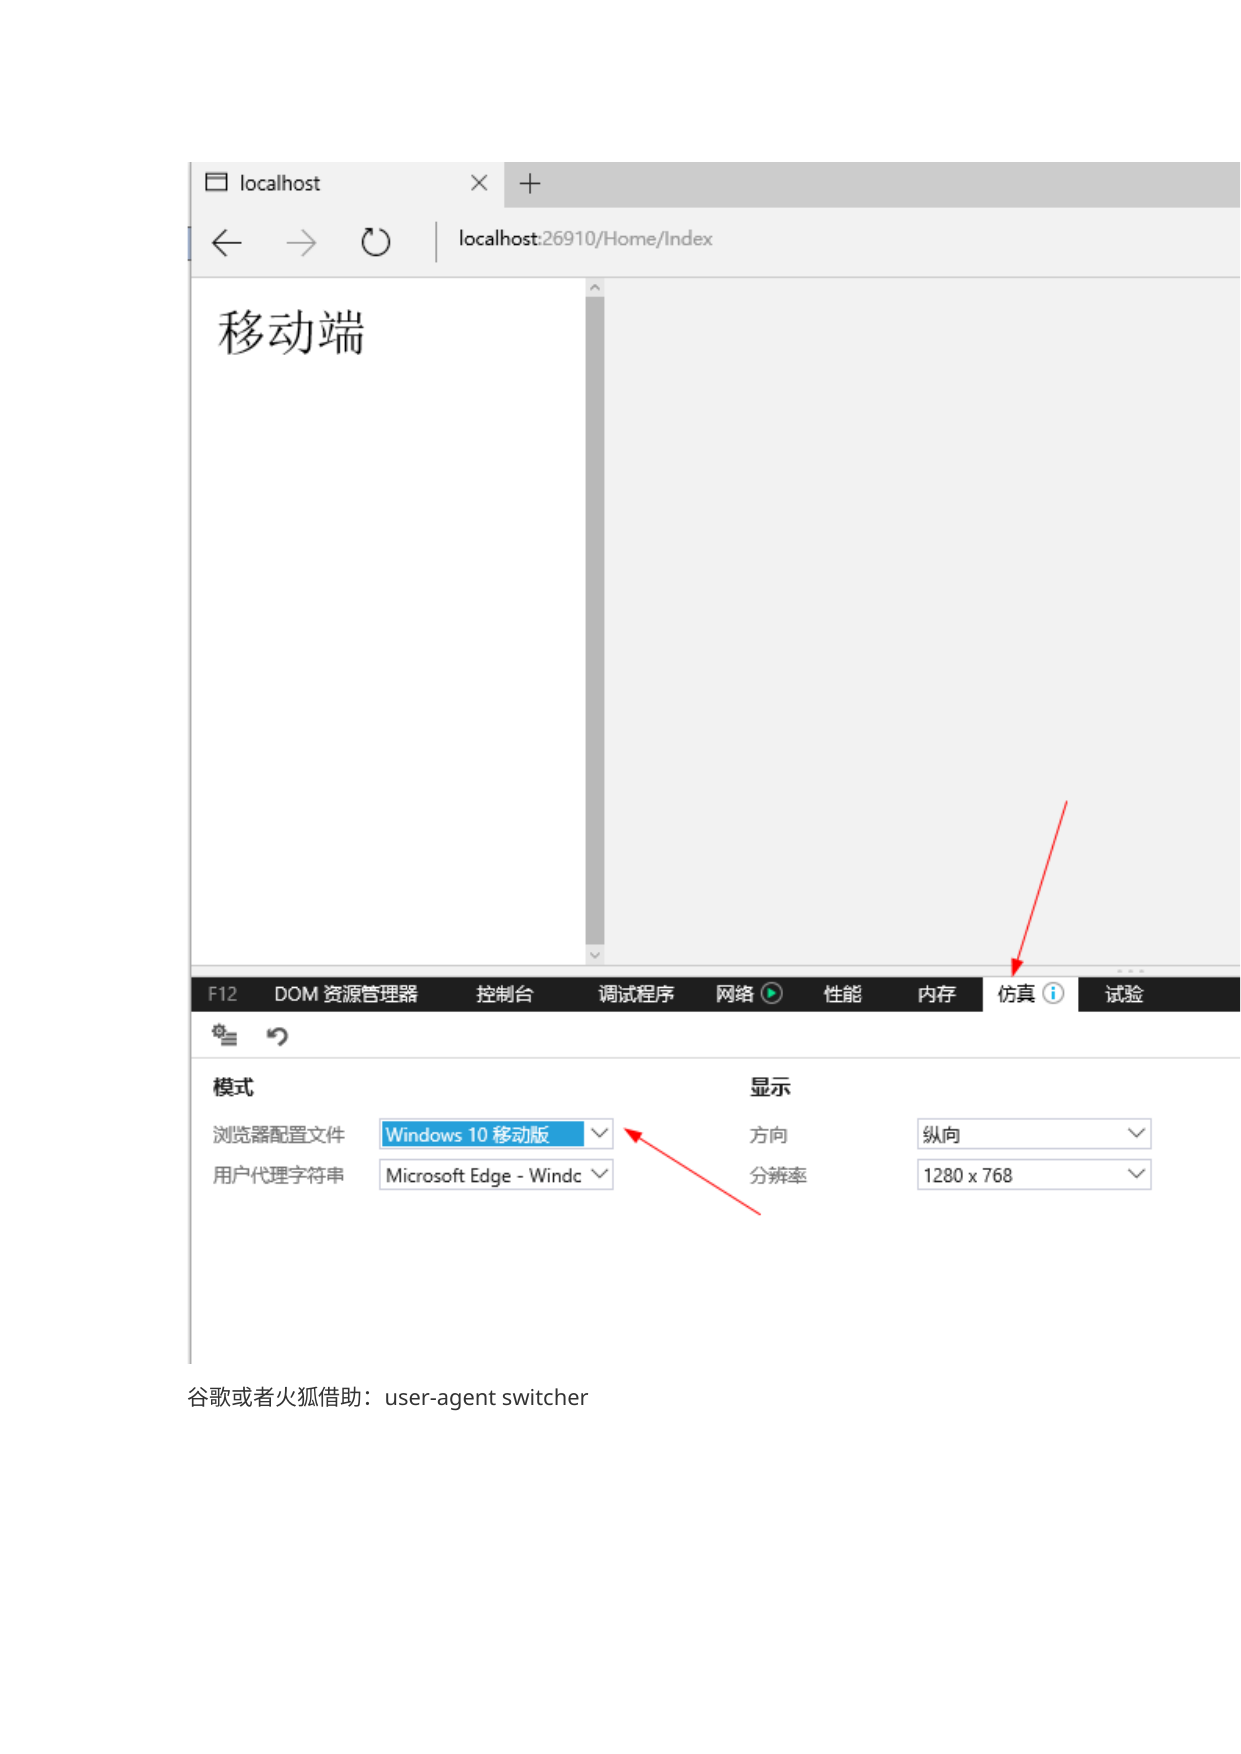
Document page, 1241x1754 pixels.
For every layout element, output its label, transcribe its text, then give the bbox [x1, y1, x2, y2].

picture [187, 162, 1241, 1364]
text 谷歌或者火狐借助：user-agent switcher [187, 1380, 1053, 1413]
